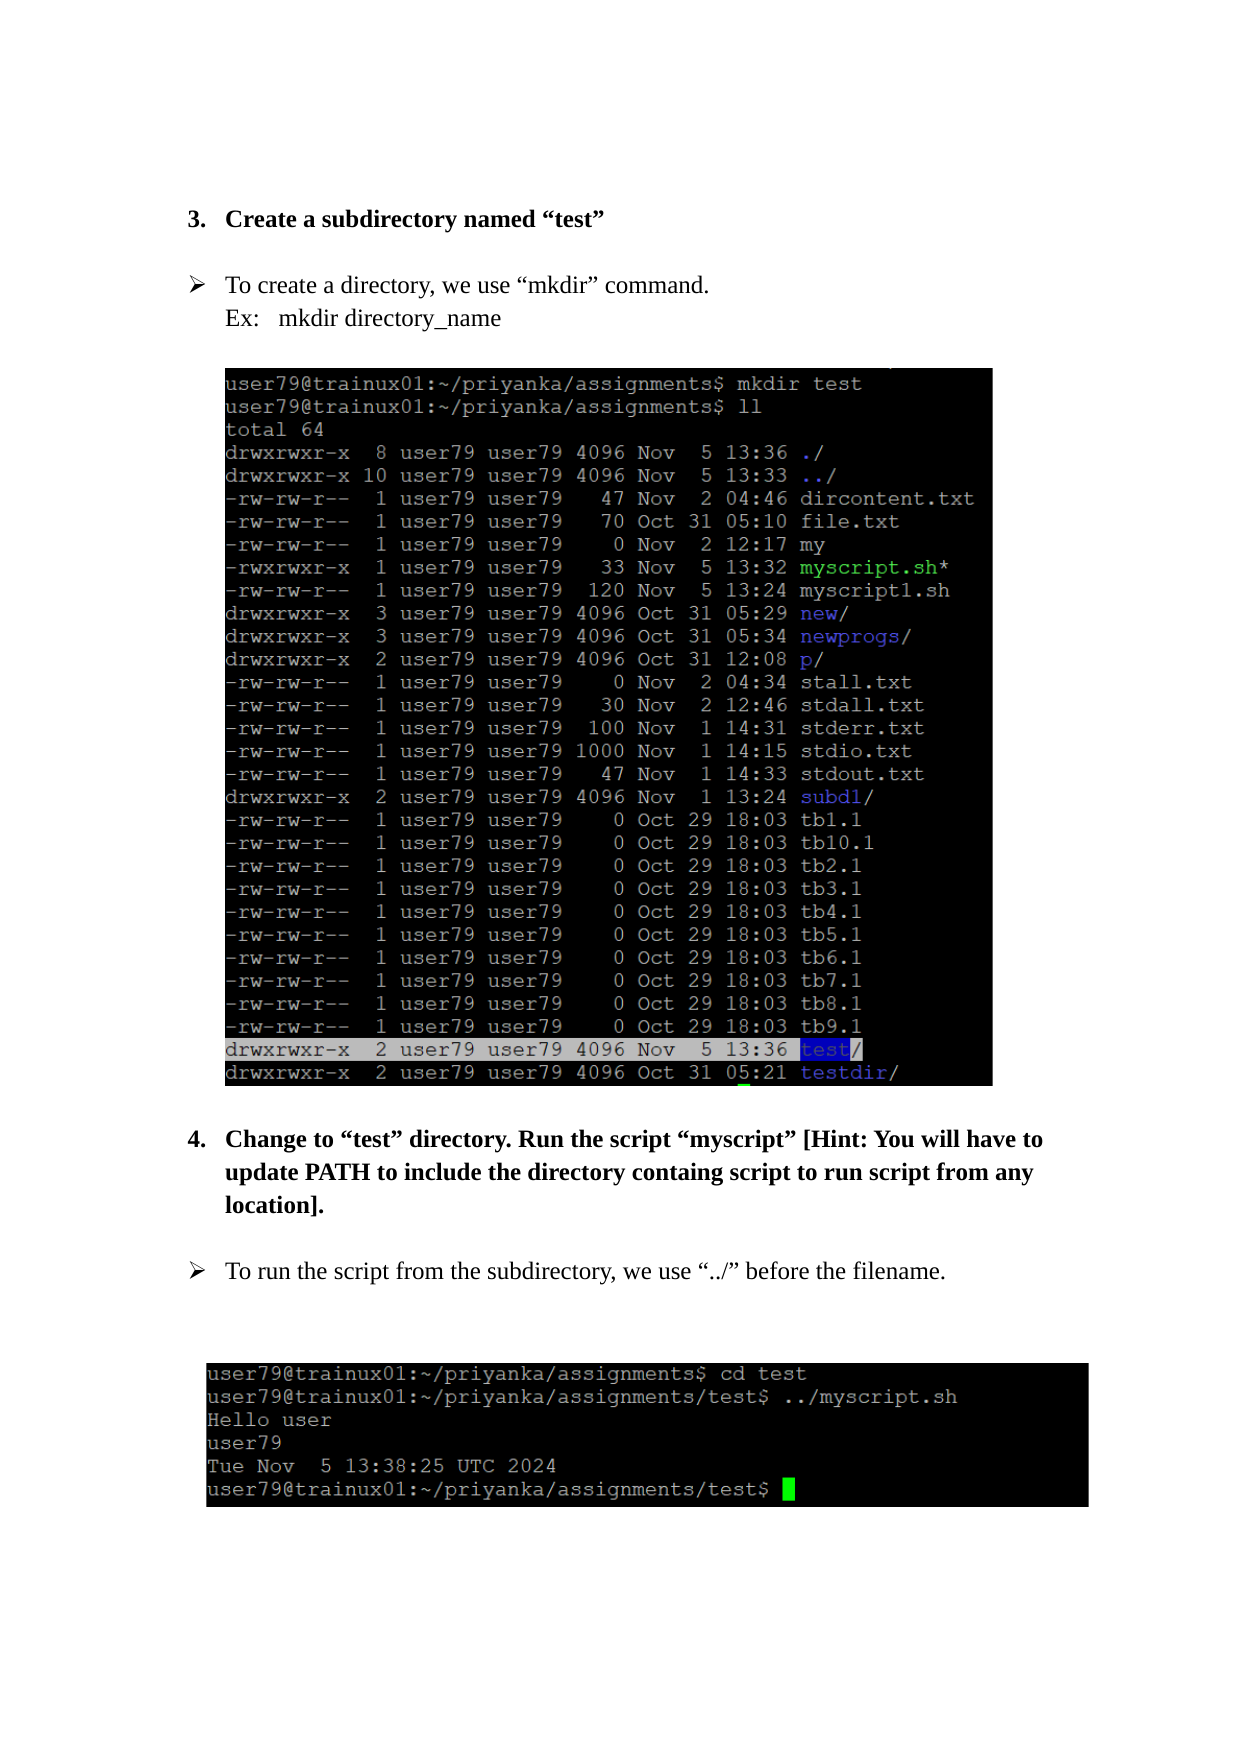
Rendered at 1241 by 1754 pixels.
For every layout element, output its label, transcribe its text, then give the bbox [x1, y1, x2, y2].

list To create a directory, we use “mkdir” command. [187, 270, 1090, 299]
picture [206, 1363, 1089, 1507]
list Change to “test” directory. Run the script “myscript” [Hint: You will have to update PATH to include the directory containg script to run script from any location]. [187, 1124, 1090, 1218]
list To run the script from the subdirectory, we use “../” before the filename. [187, 1256, 1090, 1284]
picture [225, 368, 993, 1086]
list Ex: mkdir directory_name [225, 303, 1090, 332]
list Create a subdirectory named “test” [187, 204, 1090, 233]
